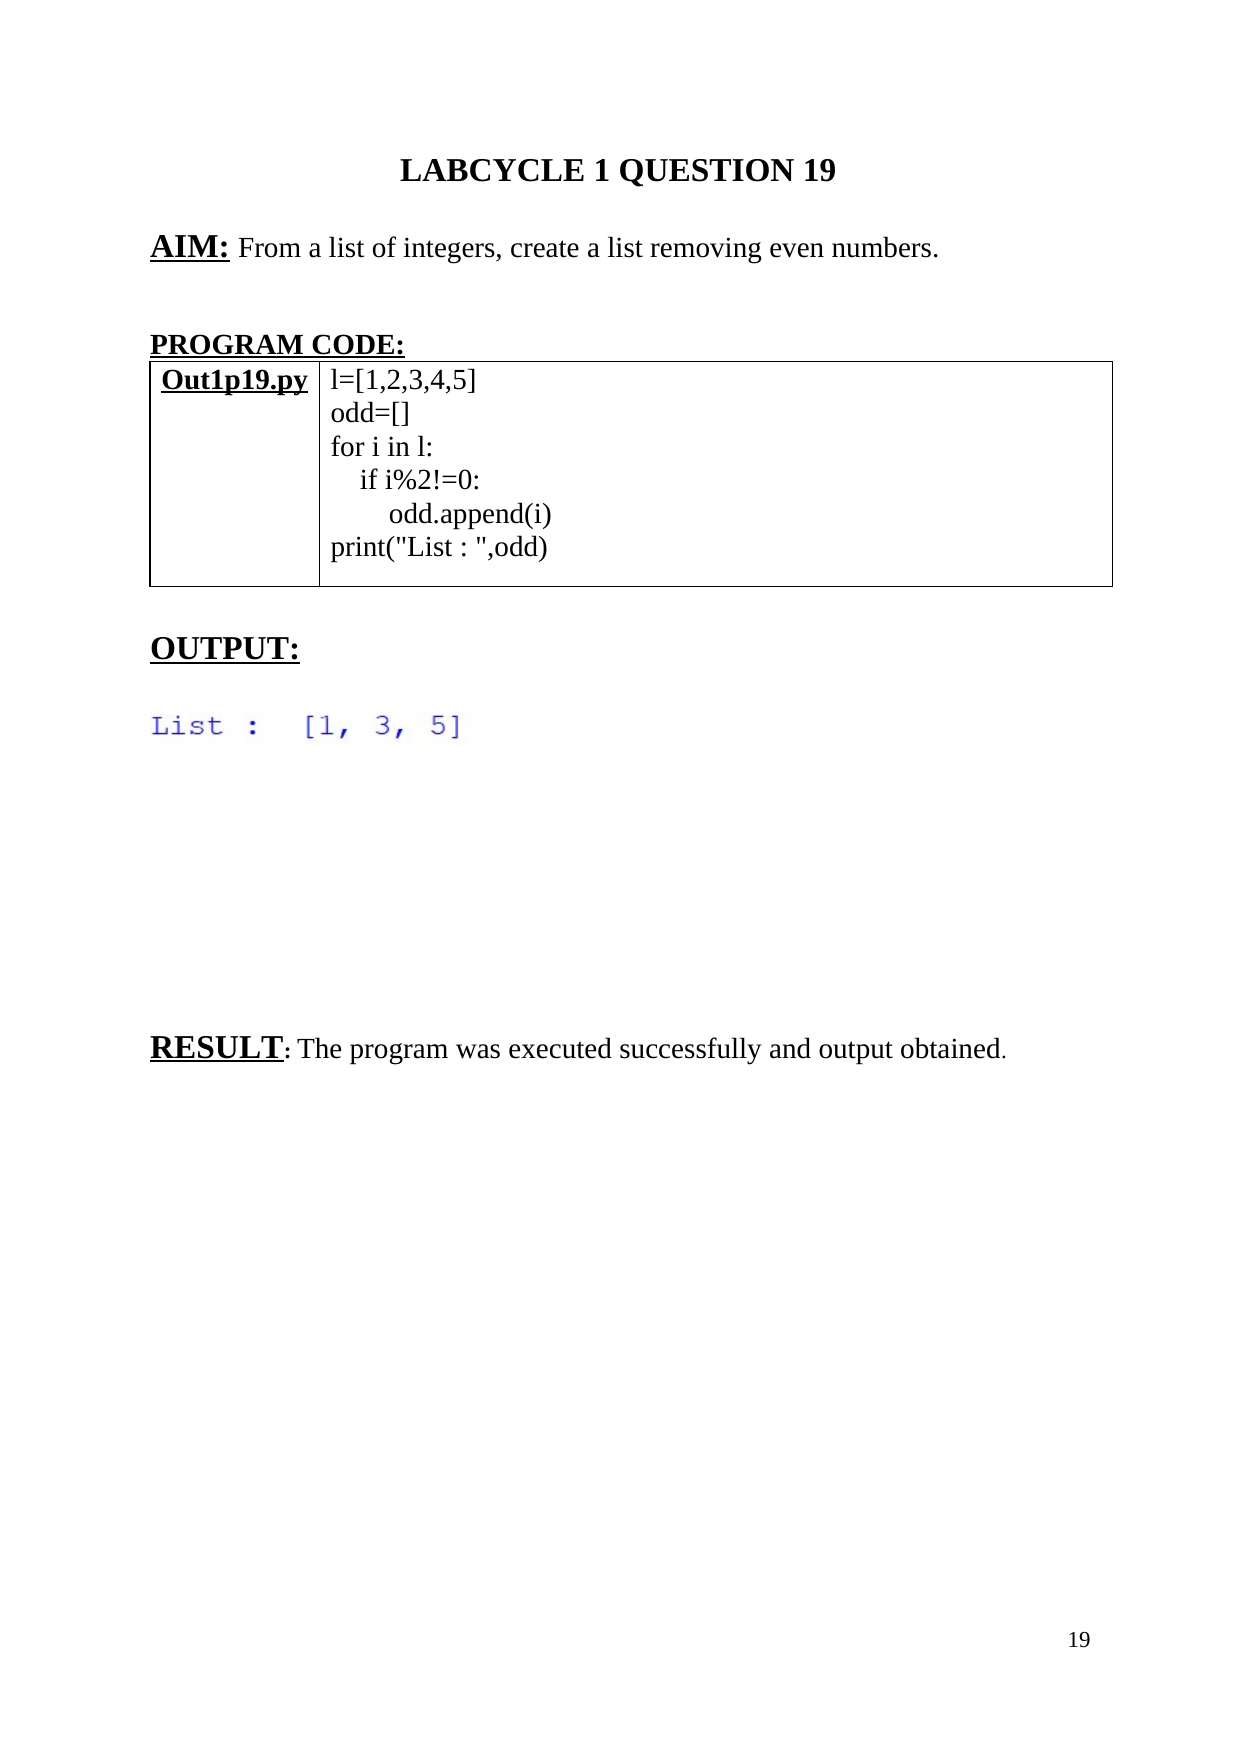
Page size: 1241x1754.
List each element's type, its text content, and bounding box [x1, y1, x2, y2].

text RESULT: The program was executed successfully and output obtained. [150, 1027, 1090, 1066]
text LABCYCLE 1 QUESTION 19 [375, 150, 1090, 188]
table_header l=[1,2,3,4,5] odd=[] for i in l: if i%2!=0: odd.append(i) print("List : ",odd) [320, 362, 1112, 586]
text PROGRAM CODE: [150, 327, 1090, 361]
text OUTPUT: [150, 629, 926, 667]
table_header Out1p19.py [151, 362, 319, 586]
text AIM: From a list of integers, create a list removing even numbers. [150, 227, 1090, 265]
picture [150, 711, 1008, 1021]
